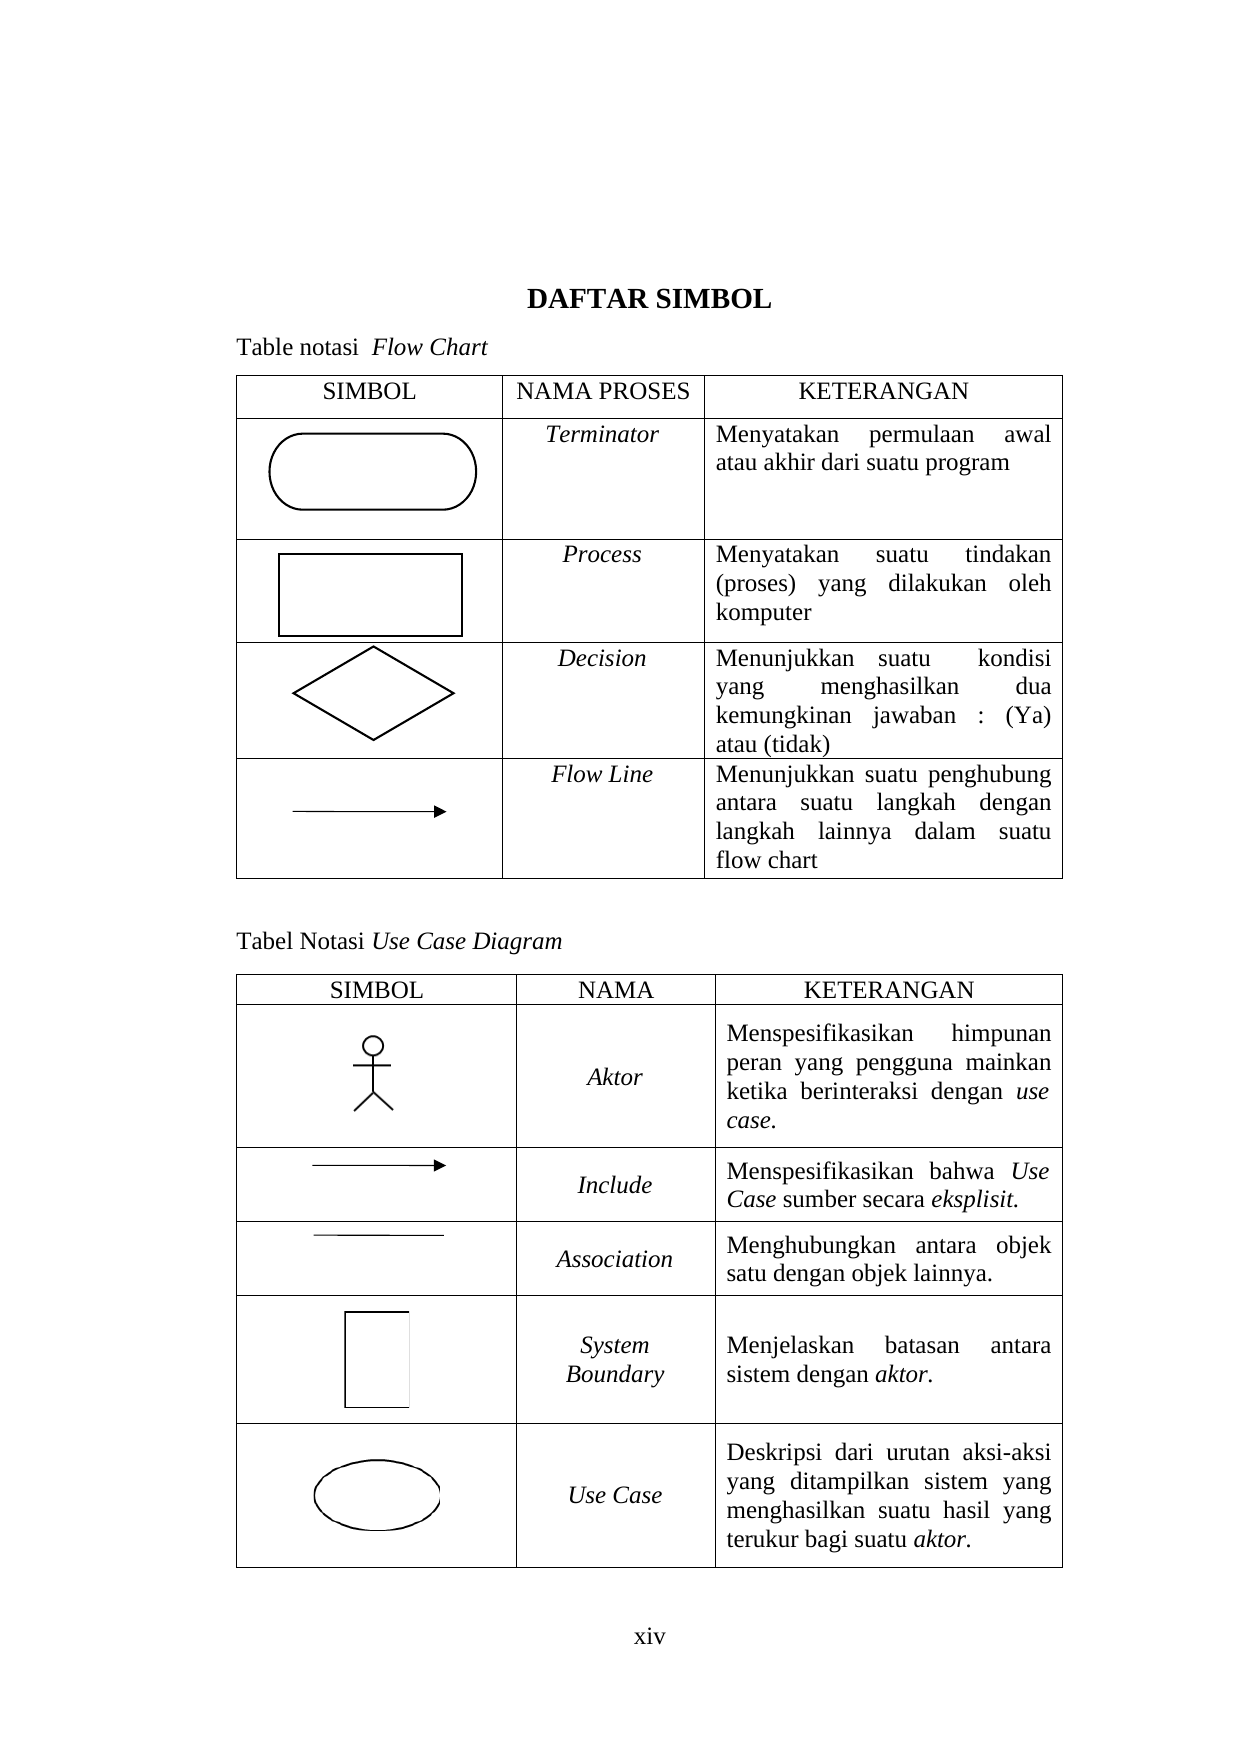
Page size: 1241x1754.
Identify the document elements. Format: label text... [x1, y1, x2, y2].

table_cell Association [517, 1222, 715, 1295]
picture [313, 1459, 440, 1531]
table_cell Process [503, 540, 704, 642]
subtitle DAFTAR SIMBOL [236, 281, 1063, 315]
table_cell Menjelaskan batasan antara sistem dengan aktor. [716, 1296, 1062, 1422]
table_cell System Boundary [517, 1296, 715, 1422]
table_cell Use Case [517, 1424, 715, 1567]
table_cell Aktor [517, 1005, 715, 1147]
table_cell Include [517, 1148, 715, 1221]
table_cell [237, 1424, 516, 1567]
table_cell [237, 419, 502, 538]
table_cell Menspesifikasikan bahwa Use Case sumber secara eksplisit. [716, 1148, 1062, 1221]
table_cell Menunjukkan suatu kondisi yang menghasilkan dua kemungkinan jawaban : (Ya) atau (tidak) [705, 643, 1062, 758]
table_cell [237, 1005, 516, 1147]
text Table notasi Flow Chart [236, 332, 1063, 360]
table_header NAMA PROSES [503, 376, 704, 418]
picture [289, 1024, 465, 1128]
table_cell [237, 1296, 516, 1422]
table_cell Menghubungkan antara objek satu dengan objek lainnya. [716, 1222, 1062, 1295]
table_cell Menunjukkan suatu penghubung antara suatu langkah dengan langkah lainnya dalam suatu flow chart [705, 759, 1062, 877]
table_cell Terminator [503, 419, 704, 538]
table_header KETERANGAN [705, 376, 1062, 418]
table_cell [237, 540, 502, 642]
table_cell [237, 759, 502, 877]
table_header SIMBOL [237, 376, 502, 418]
table_header NAMA [517, 975, 715, 1004]
table_cell Menyatakan permulaan awal atau akhir dari suatu program [705, 419, 1062, 538]
table_cell Menyatakan suatu tindakan (proses) yang dilakukan oleh komputer [705, 540, 1062, 642]
table_header SIMBOL [237, 975, 516, 1004]
text Tabel Notasi Use Case Diagram [236, 926, 1063, 955]
table_header KETERANGAN [716, 975, 1062, 1004]
table_cell [237, 1222, 516, 1295]
table_cell [237, 643, 502, 758]
table_cell Flow Line [503, 759, 704, 877]
picture [344, 1311, 410, 1408]
table_cell [237, 1148, 516, 1221]
table_cell Menspesifikasikan himpunan peran yang pengguna mainkan ketika berinteraksi dengan use case. [716, 1005, 1062, 1147]
table_cell Decision [503, 643, 704, 758]
table_cell Deskripsi dari urutan aksi-aksi yang ditampilkan sistem yang menghasilkan suatu hasil yang terukur bagi suatu aktor. [716, 1424, 1062, 1567]
